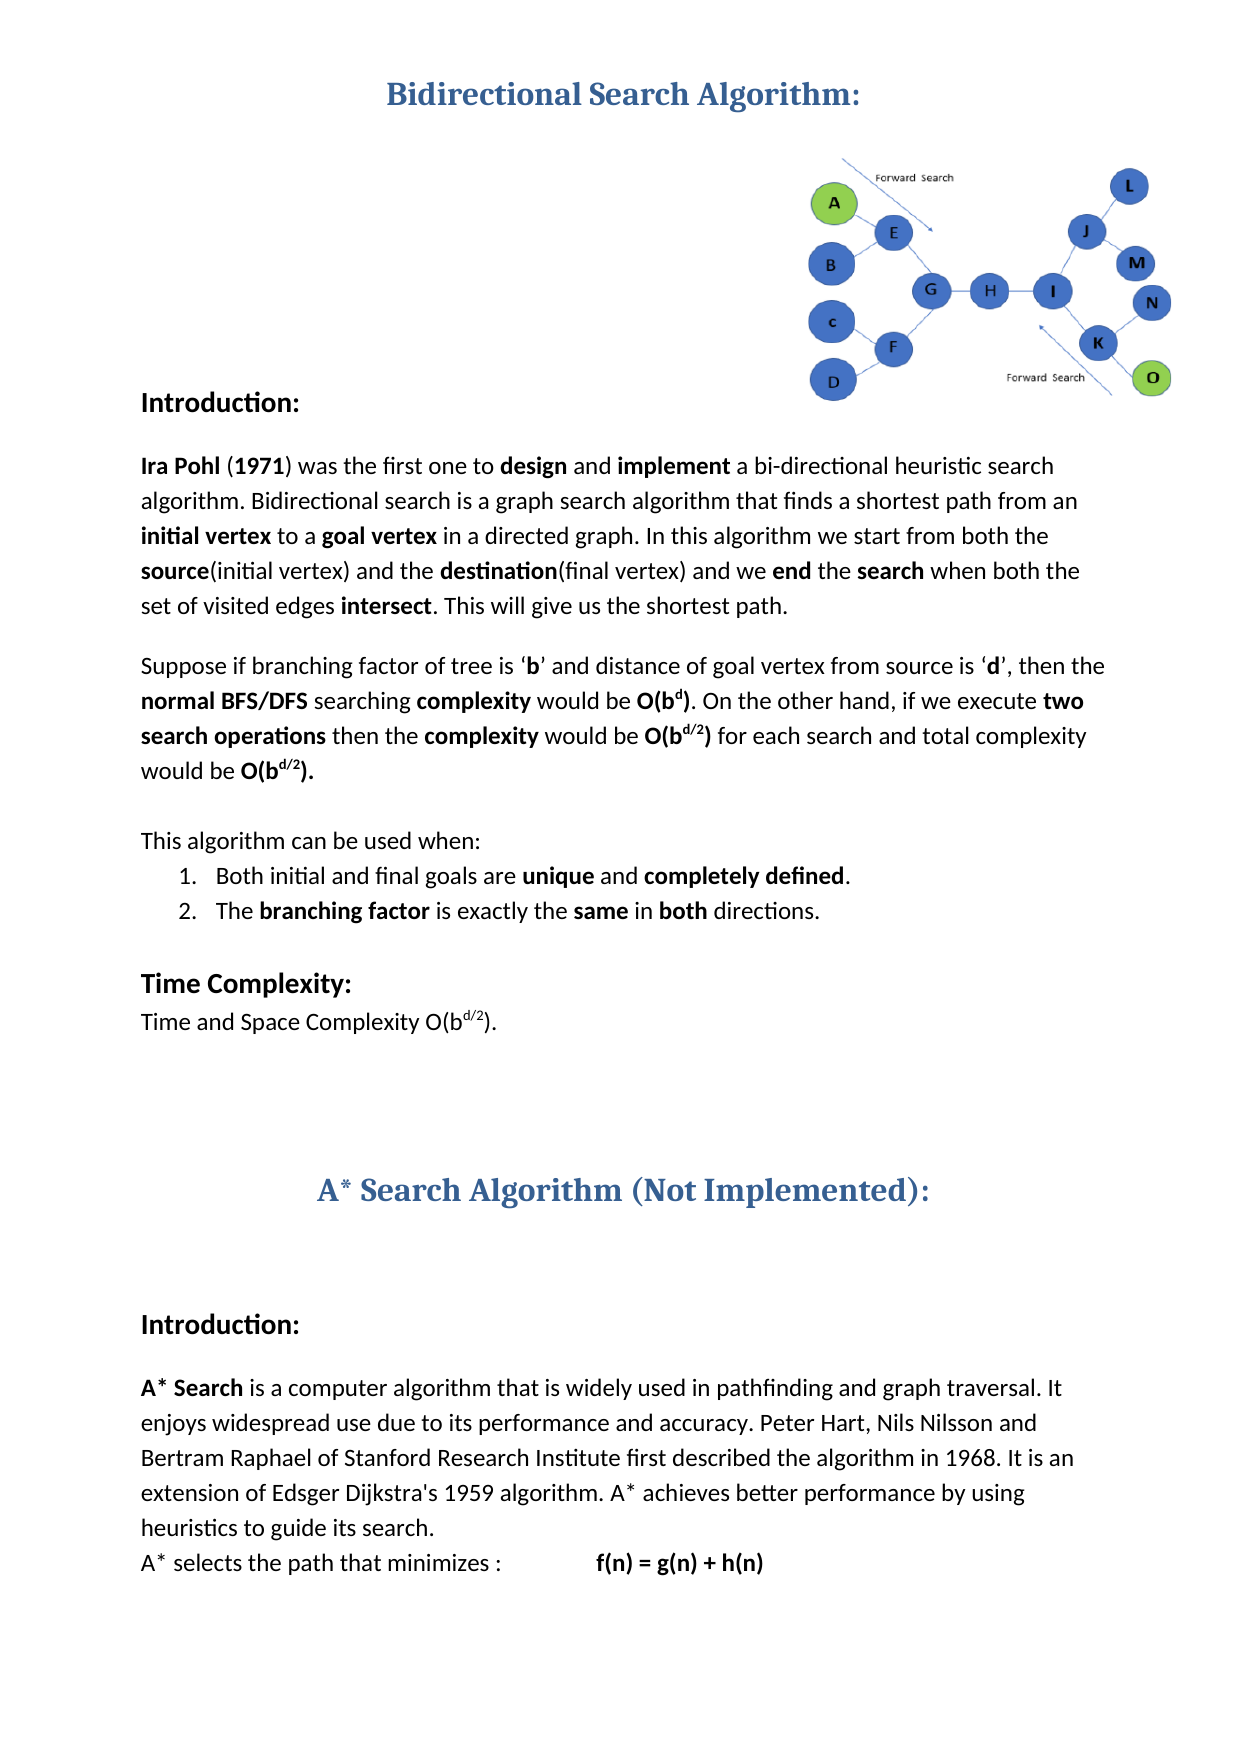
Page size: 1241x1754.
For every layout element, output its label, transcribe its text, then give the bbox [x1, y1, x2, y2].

text Time and Space Complexity O(bd/2). [141, 1006, 1106, 1036]
text Suppose if branching factor of tree is ‘b’ and distance of goal vertex from source is ‘d’, then the normal BFS/DFS searching complexity would be O(bd). On the other hand, if we execute two search operations then the complexity would be O(bd/2) for each search and total complexity would be O(bd/2). [141, 650, 1106, 786]
text A* selects the path that minimizes : f(n) = g(n) + h(n) [141, 1547, 1106, 1577]
text Introduction: [141, 1306, 1106, 1342]
text A* Search is a computer algorithm that is widely used in pathfinding and graph traversal. It enjoys widespread use due to its performance and accuracy. Peter Hart, Nils Nilsson and Bertram Raphael of Stanford Research Institute first described the algorithm in 1968. It is an extension of Edsger Dijkstra's 1959 algorithm. A* achieves better performance by using heuristics to guide its search. [141, 1372, 1106, 1542]
list The branching factor is exactly the same in both directions. [178, 895, 1106, 926]
text Ira Pohl (1971) was the first one to design and implement a bi-directional heuristic search algorithm. Bidirectional search is a graph search algorithm that finds a shortest path from an initial vertex to a goal vertex in a directed graph. In this algorithm we start from both the source(initial vertex) and the destination(final vertex) and we end the search when both the set of visited edges intersect. This will give us the shortest path. [141, 450, 1106, 621]
list Both initial and final goals are unique and completely defined. [178, 860, 1106, 891]
subtitle Bidirectional Search Algorithm: [141, 75, 1106, 113]
subtitle A* Search Algorithm (Not Implemented): [141, 1171, 1106, 1209]
text This algorithm can be used when: [141, 825, 1106, 856]
text Introduction: [141, 384, 1106, 420]
text Time Complexity: [141, 965, 1106, 1001]
picture [785, 136, 1193, 404]
